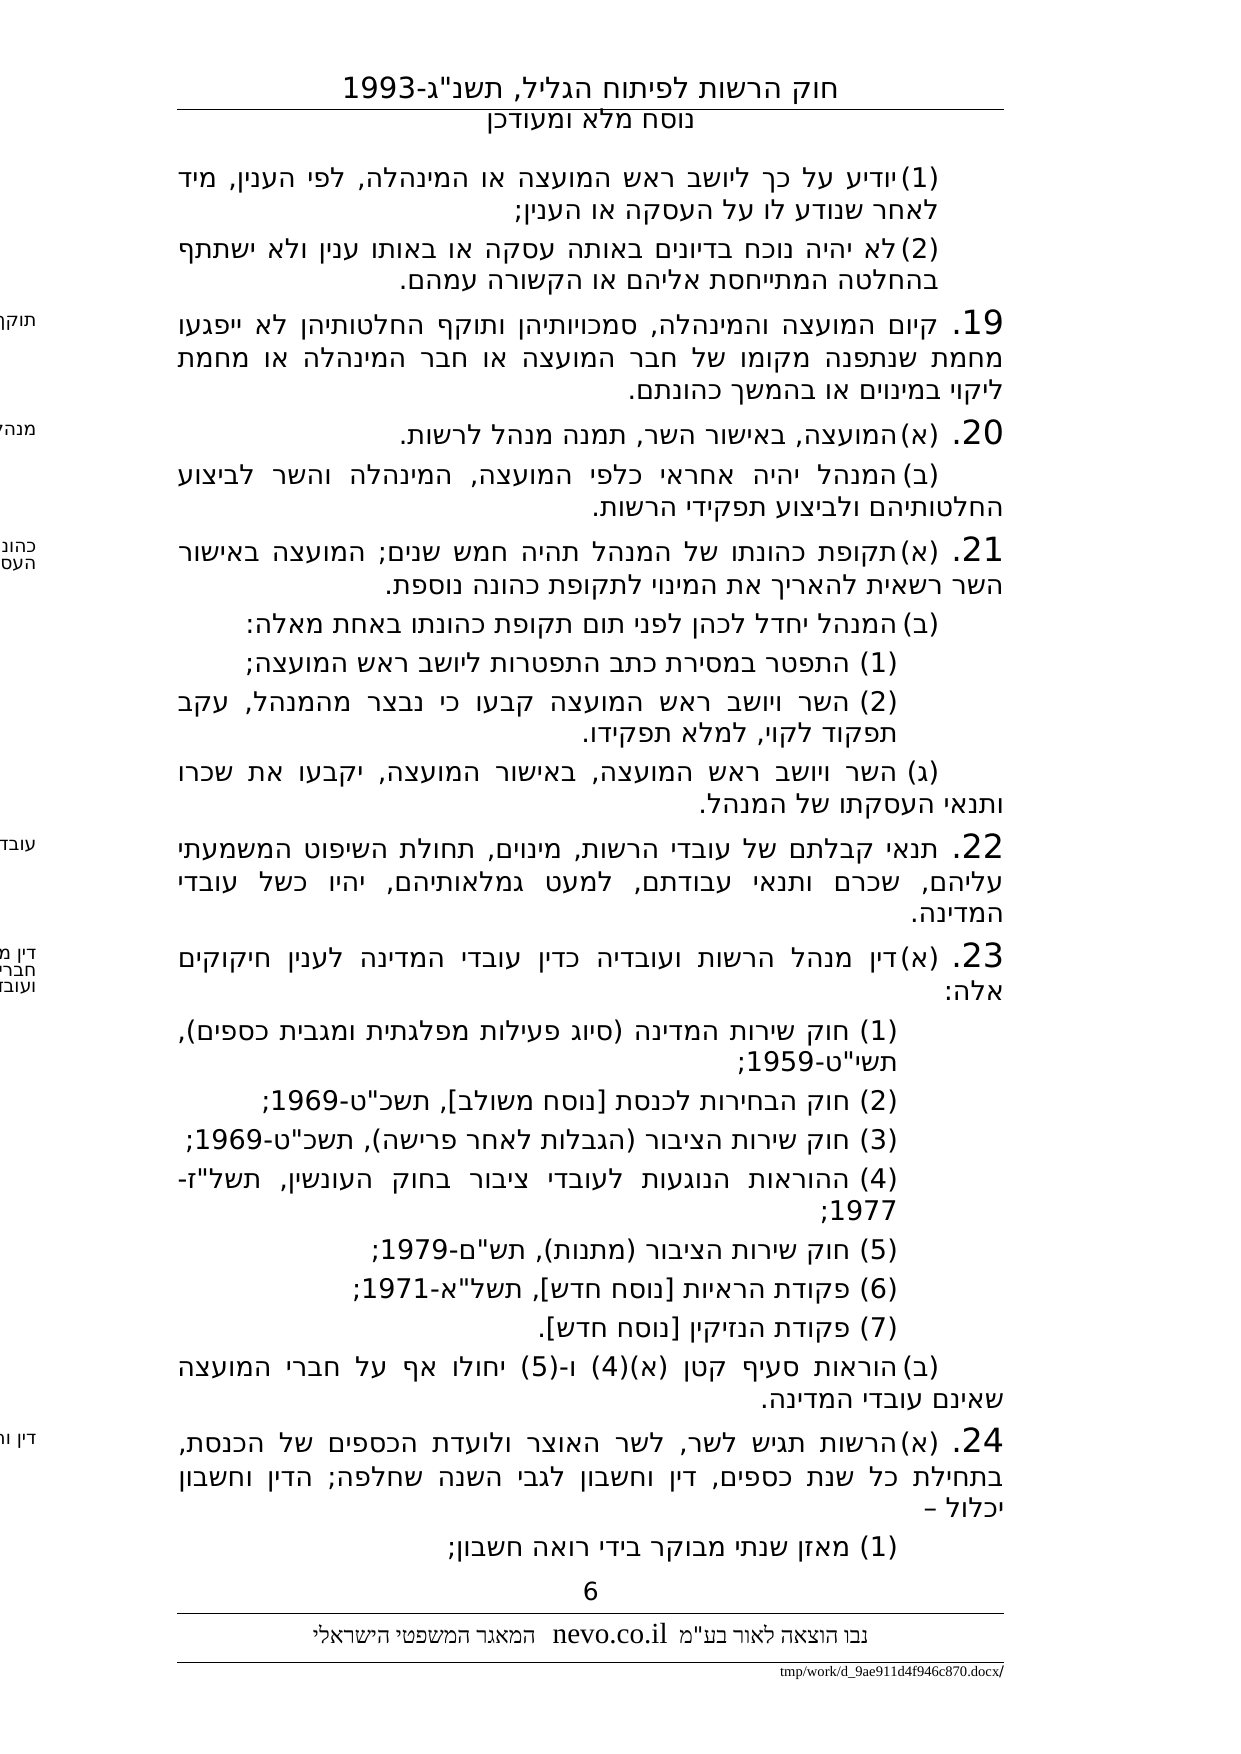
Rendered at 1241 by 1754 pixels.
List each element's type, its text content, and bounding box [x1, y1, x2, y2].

text (3) חוק שירות הציבור (הגבלות לאחר פרישה), תשכ"ט-1969; [177, 1124, 898, 1156]
text (1) מאזן שנתי מבוקר בידי רואה חשבון; [177, 1531, 898, 1563]
text (ג) השר ויושב ראש המועצה, באישור המועצה, יקבעו את שכרו ותנאי העסקתו של המנהל. [177, 757, 1004, 820]
text 21. (א) תקופת כהונתו של המנהל תהיה חמש שנים; המועצה באישור השר רשאית להאריך את המינוי לתקופת כהונה נוספת. [177, 530, 1004, 601]
text 22. תנאי קבלתם של עובדי הרשות, מינוים, תחולת השיפוט המשמעתי עליהם, שכרם ותנאי עבודתם, למעט גמלאותיהם, יהיו כשל עובדי המדינה. [177, 827, 1004, 929]
text (ב) המנהל יחדל לכהן לפני תום תקופת כהונתו באחת מאלה: [177, 608, 1004, 639]
text (7) פקודת הנזיקין [נוסח חדש]. [177, 1312, 898, 1344]
text 24. (א) הרשות תגיש לשר, לשר האוצר ולועדת הכספים של הכנסת, בתחילת כל שנת כספים, דין וחשבון לגבי השנה שחלפה; הדין וחשבון יכלול – [177, 1422, 1004, 1524]
text (1) יודיע על כך ליושב ראש המועצה או המינהלה, לפי הענין, מיד לאחר שנודע לו על העסקה או הענין; [177, 162, 939, 226]
text (4) ההוראות הנוגעות לעובדי ציבור בחוק העונשין, תשל"ז-1977; [177, 1163, 898, 1227]
text (2) חוק הבחירות לכנסת [נוסח משולב], תשכ"ט-1969; [177, 1085, 898, 1117]
text (ב) המנהל יהיה אחראי כלפי המועצה, המינהלה והשר לביצוע החלטותיהם ולביצוע תפקידי הרשות. [177, 459, 1004, 523]
text (5) חוק שירות הציבור (מתנות), תש"ם-1979; [177, 1234, 898, 1266]
text 20. (א) המועצה, באישור השר, תמנה מנהל לרשות. [177, 413, 1004, 452]
text 19. קיום המועצה והמינהלה, סמכויותיהן ותוקף החלטותיהן לא ייפגעו מחמת שנתפנה מקומו של חבר המועצה או חבר המינהלה או מחמת ליקוי במינוים או בהמשך כהונתם. [177, 304, 1004, 406]
text (6) פקודת הראיות [נוסח חדש], תשל"א-1971; [177, 1273, 898, 1305]
text (ב) הוראות סעיף קטן (א)(4) ו-(5) יחולו אף על חברי המועצה שאינם עובדי המדינה. [177, 1351, 1004, 1414]
text (2) לא יהיה נוכח בדיונים באותה עסקה או באותו ענין ולא ישתתף בהחלטה המתייחסת אליהם או הקשורה עמהם. [177, 233, 939, 296]
text (1) חוק שירות המדינה (סיוג פעילות מפלגתית ומגבית כספים), תשי"ט-1959; [177, 1015, 898, 1078]
text (1) התפטר במסירת כתב התפטרות ליושב ראש המועצה; [177, 647, 898, 679]
text 23. (א) דין מנהל הרשות ועובדיה כדין עובדי המדינה לענין חיקוקים אלה: [177, 937, 1004, 1007]
text (2) השר ויושב ראש המועצה קבעו כי נבצר מהמנהל, עקב תפקוד לקוי, למלא תפקידו. [177, 686, 898, 749]
